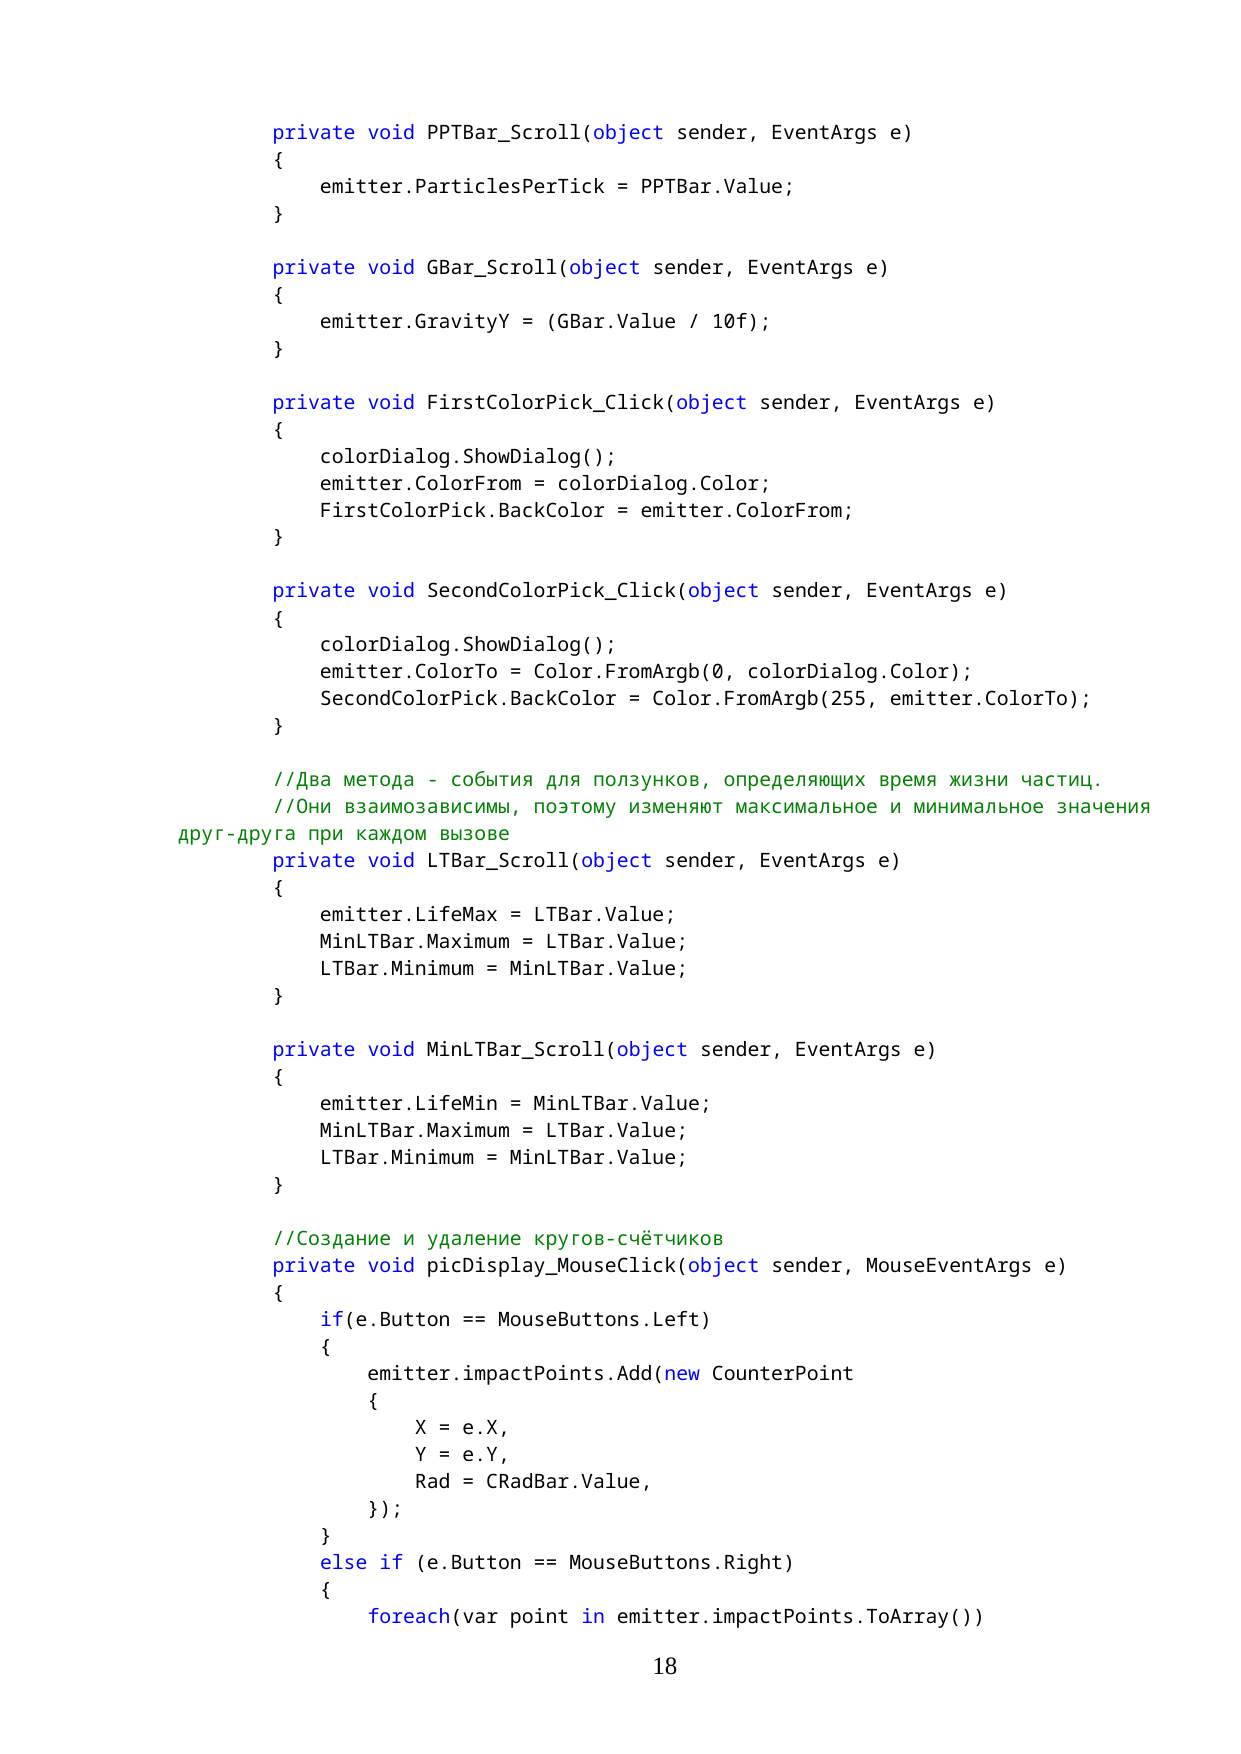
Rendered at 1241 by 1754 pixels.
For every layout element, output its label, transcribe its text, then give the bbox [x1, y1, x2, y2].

text if(e.Button == MouseButtons.Left) [177, 1305, 1152, 1332]
text SecondColorPick.BackColor = Color.FromArgb(255, emitter.ColorTo); [177, 685, 1152, 712]
text emitter.ParticlesPerTick = PPTBar.Value; [177, 172, 1152, 199]
text private void FirstColorPick_Click(object sender, EventArgs e) [177, 388, 1152, 415]
text LTBar.Minimum = MinLTBar.Value; [177, 954, 1152, 981]
text MinLTBar.Maximum = LTBar.Value; [177, 927, 1152, 954]
text colorDialog.ShowDialog(); [177, 631, 1152, 658]
text } [177, 712, 1152, 739]
text emitter.impactPoints.Add(new CounterPoint [177, 1359, 1152, 1386]
text FirstColorPick.BackColor = emitter.ColorFrom; [177, 496, 1152, 523]
text } [177, 1521, 1152, 1548]
text { [177, 280, 1152, 307]
text { [177, 1386, 1152, 1413]
text colorDialog.ShowDialog(); [177, 442, 1152, 469]
text { [177, 1332, 1152, 1359]
text private void MinLTBar_Scroll(object sender, EventArgs e) [177, 1035, 1152, 1062]
text private void PPTBar_Scroll(object sender, EventArgs e) [177, 118, 1152, 145]
text MinLTBar.Maximum = LTBar.Value; [177, 1116, 1152, 1143]
text else if (e.Button == MouseButtons.Right) [177, 1548, 1152, 1575]
text LTBar.Minimum = MinLTBar.Value; [177, 1143, 1152, 1170]
text //Два метода - события для ползунков, определяющих время жизни частиц. [177, 766, 1152, 793]
text Rad = CRadBar.Value, [177, 1467, 1152, 1494]
text Y = e.Y, [177, 1440, 1152, 1467]
text emitter.ColorTo = Color.FromArgb(0, colorDialog.Color); [177, 658, 1152, 685]
text foreach(var point in emitter.impactPoints.ToArray()) [177, 1602, 1152, 1629]
text private void SecondColorPick_Click(object sender, EventArgs e) [177, 577, 1152, 604]
text { [177, 145, 1152, 172]
text private void LTBar_Scroll(object sender, EventArgs e) [177, 847, 1152, 873]
text X = e.X, [177, 1413, 1152, 1440]
text emitter.LifeMax = LTBar.Value; [177, 901, 1152, 927]
text { [177, 1062, 1152, 1089]
text { [177, 873, 1152, 901]
text }); [177, 1494, 1152, 1521]
text emitter.ColorFrom = colorDialog.Color; [177, 469, 1152, 496]
text emitter.GravityY = (GBar.Value / 10f); [177, 307, 1152, 334]
text { [177, 1575, 1152, 1602]
text { [177, 415, 1152, 442]
text } [177, 199, 1152, 226]
text //Создание и удаление кругов-счётчиков [177, 1224, 1152, 1251]
text } [177, 1170, 1152, 1197]
text { [177, 1278, 1152, 1305]
text } [177, 523, 1152, 550]
text emitter.LifeMin = MinLTBar.Value; [177, 1089, 1152, 1116]
text } [177, 334, 1152, 361]
text { [177, 604, 1152, 631]
text private void GBar_Scroll(object sender, EventArgs e) [177, 253, 1152, 280]
text } [177, 981, 1152, 1008]
text //Они взаимозависимы, поэтому изменяют максимальное и минимальное значения друг-друга при каждом вызове [177, 793, 1152, 847]
text private void picDisplay_MouseClick(object sender, MouseEventArgs e) [177, 1251, 1152, 1278]
